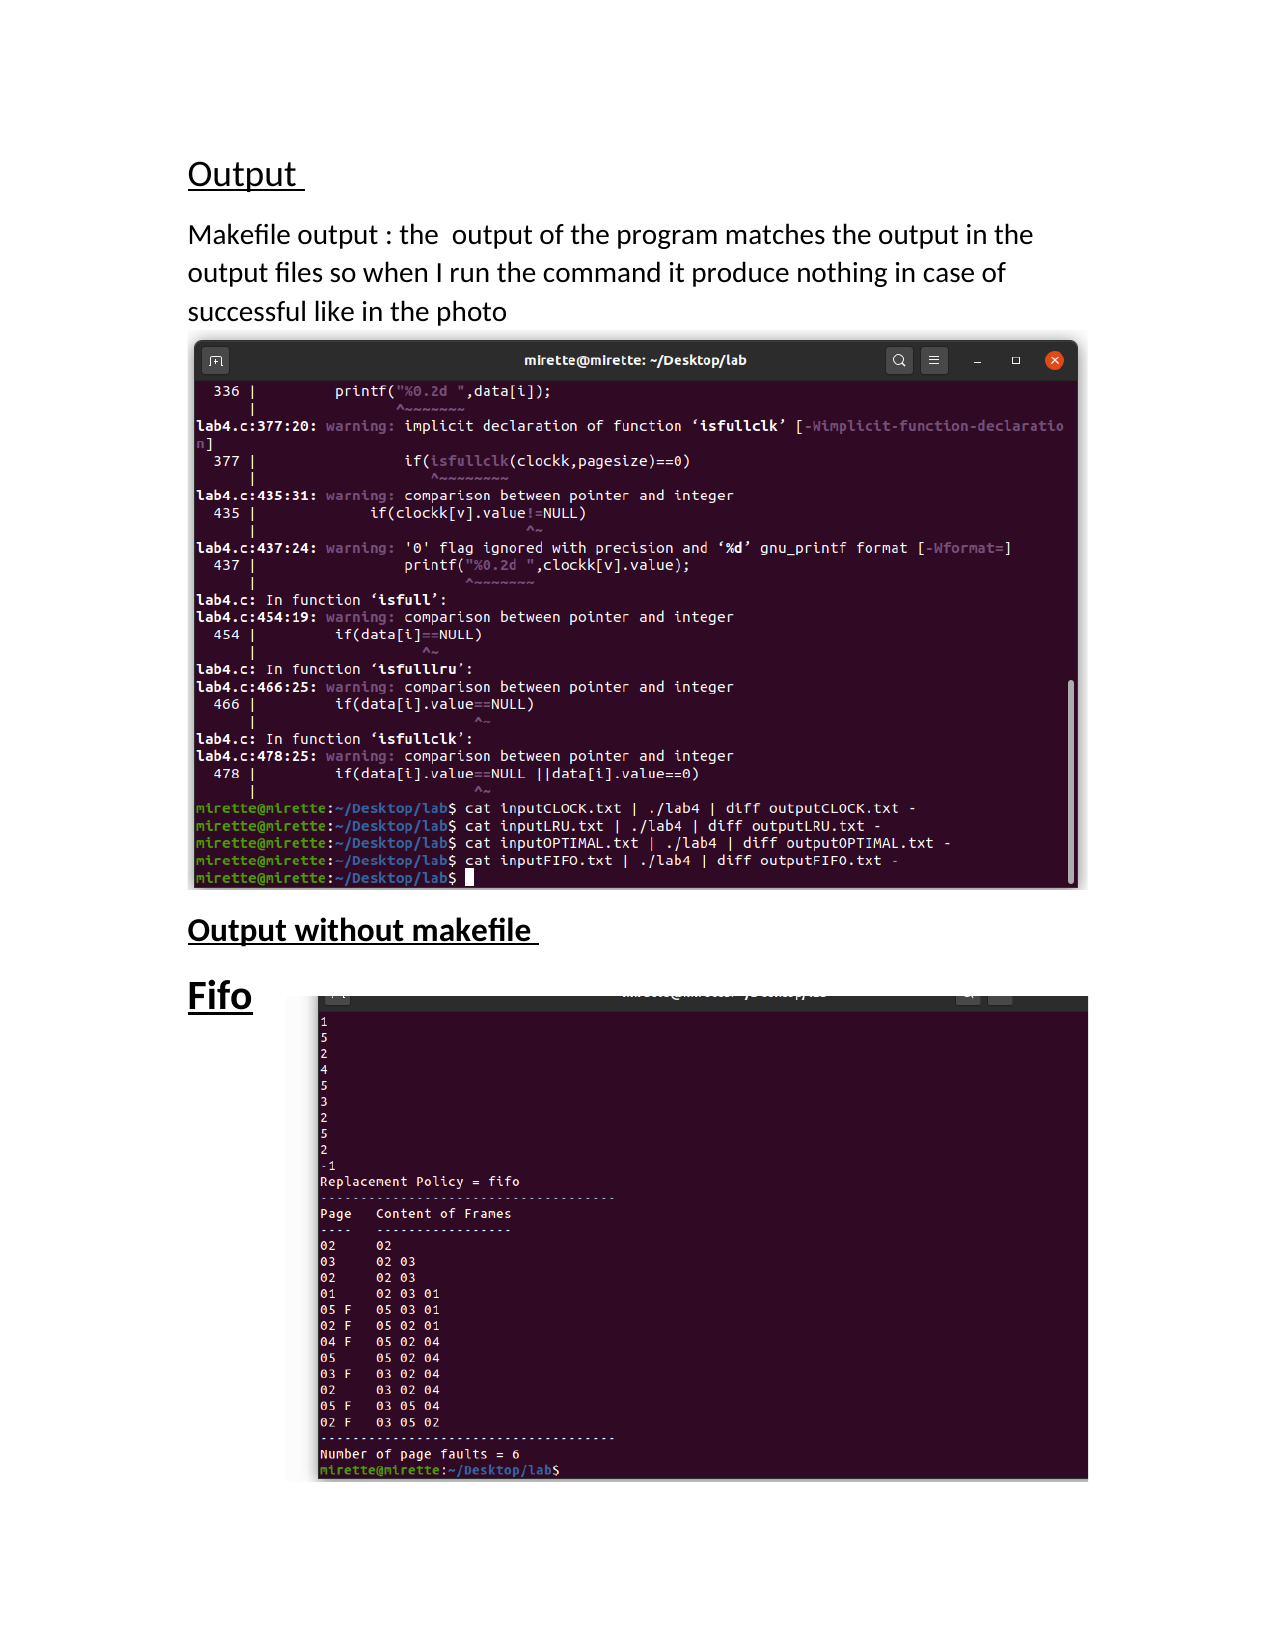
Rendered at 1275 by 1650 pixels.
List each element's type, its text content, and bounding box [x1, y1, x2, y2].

text Makefile output : the output of the program matches the output in the output files so when I run the command it produce nothing in case of successful like in the photo [187, 216, 1087, 330]
picture [285, 996, 1088, 1481]
text Fifo [187, 969, 1087, 1020]
picture [187, 330, 1088, 890]
text Output [187, 150, 1087, 196]
text Output without makefile [187, 908, 1087, 949]
